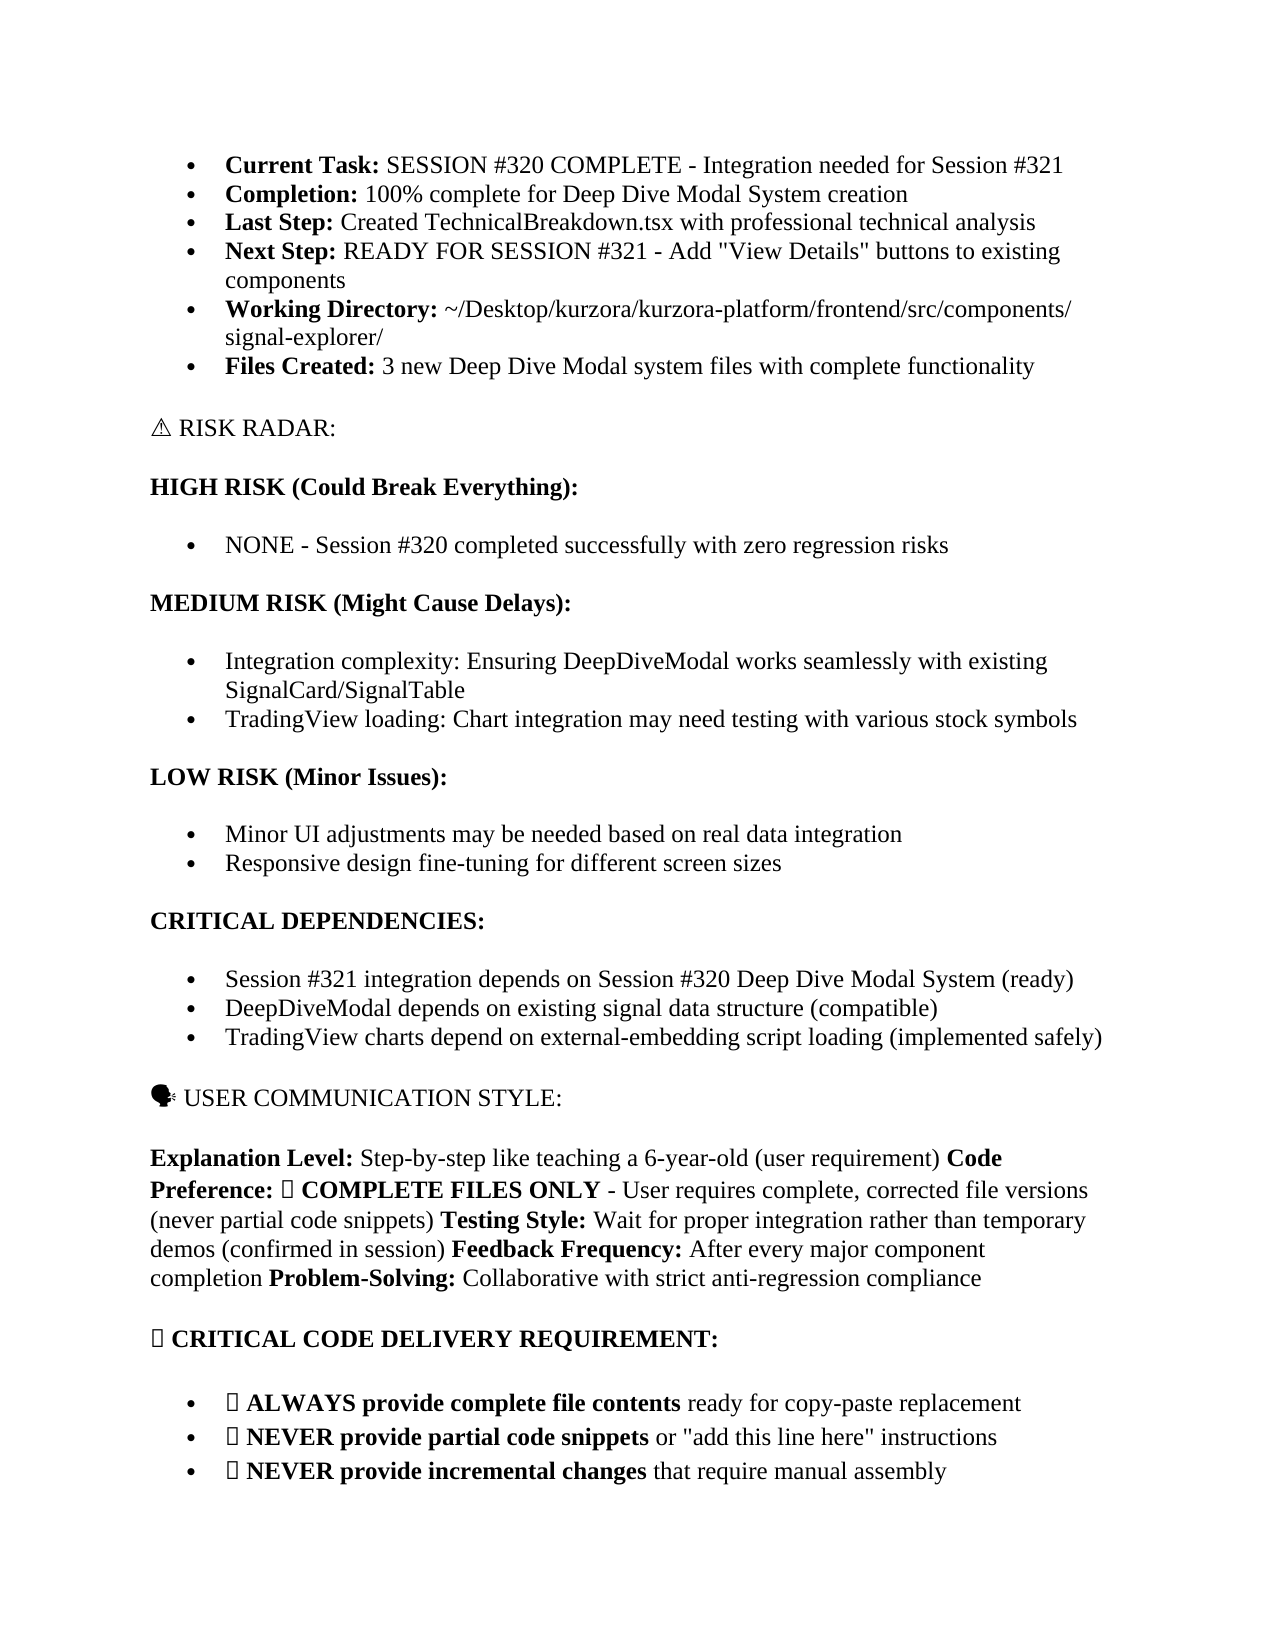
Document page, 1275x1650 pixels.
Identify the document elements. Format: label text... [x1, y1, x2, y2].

list ✅ NEVER provide partial code snippets or "add this line here" instructions [187, 1418, 1125, 1452]
list TradingView charts depend on external-embedding script loading (implemented safely) [187, 1022, 1125, 1050]
list Next Step: READY FOR SESSION #321 - Add "View Details" buttons to existing components [187, 236, 1125, 294]
list Responsive design fine-tuning for different screen sizes [187, 848, 1125, 877]
list Integration complexity: Ensuring DeepDiveModal works seamlessly with existing SignalCard/SignalTable [187, 646, 1125, 704]
text MEDIUM RISK (Might Cause Delays): [150, 588, 1125, 617]
list Minor UI adjustments may be needed based on real data integration [187, 819, 1125, 848]
list Working Directory: ~/Desktop/kurzora/kurzora-platform/frontend/src/components/signal-explorer/ [187, 294, 1125, 351]
text LOW RISK (Minor Issues): [150, 762, 1125, 790]
text HIGH RISK (Could Break Everything): [150, 472, 1125, 501]
text CRITICAL DEPENDENCIES: [150, 906, 1125, 935]
text ⚠️ RISK RADAR: [150, 409, 1125, 443]
list ✅ NEVER provide incremental changes that require manual assembly [187, 1452, 1125, 1486]
list NONE - Session #320 completed successfully with zero regression risks [187, 530, 1125, 559]
list Last Step: Created TechnicalBreakdown.tsx with professional technical analysis [187, 207, 1125, 236]
list ✅ ALWAYS provide complete file contents ready for copy-paste replacement [187, 1384, 1125, 1418]
text 🗣️ USER COMMUNICATION STYLE: [150, 1079, 1125, 1113]
list Files Created: 3 new Deep Dive Modal system files with complete functionality [187, 351, 1125, 380]
list Completion: 100% complete for Deep Dive Modal System creation [187, 179, 1125, 207]
list Current Task: SESSION #320 COMPLETE - Integration needed for Session #321 [187, 150, 1125, 179]
list DeepDiveModal depends on existing signal data structure (compatible) [187, 993, 1125, 1022]
text 🚨 CRITICAL CODE DELIVERY REQUIREMENT: [150, 1321, 1125, 1355]
text Explanation Level: Step-by-step like teaching a 6-year-old (user requirement) Code Preference: 🚨 COMPLETE FILES ONLY - User requires complete, corrected file versions (never partial code snippets) Testing Style: Wait for proper integration rather than temporary demos (confirmed in session) Feedback Frequency: After every major component completion Problem-Solving: Collaborative with strict anti-regression compliance [150, 1143, 1125, 1292]
list Session #321 integration depends on Session #320 Deep Dive Modal System (ready) [187, 964, 1125, 993]
list TradingView loading: Chart integration may need testing with various stock symbols [187, 704, 1125, 732]
